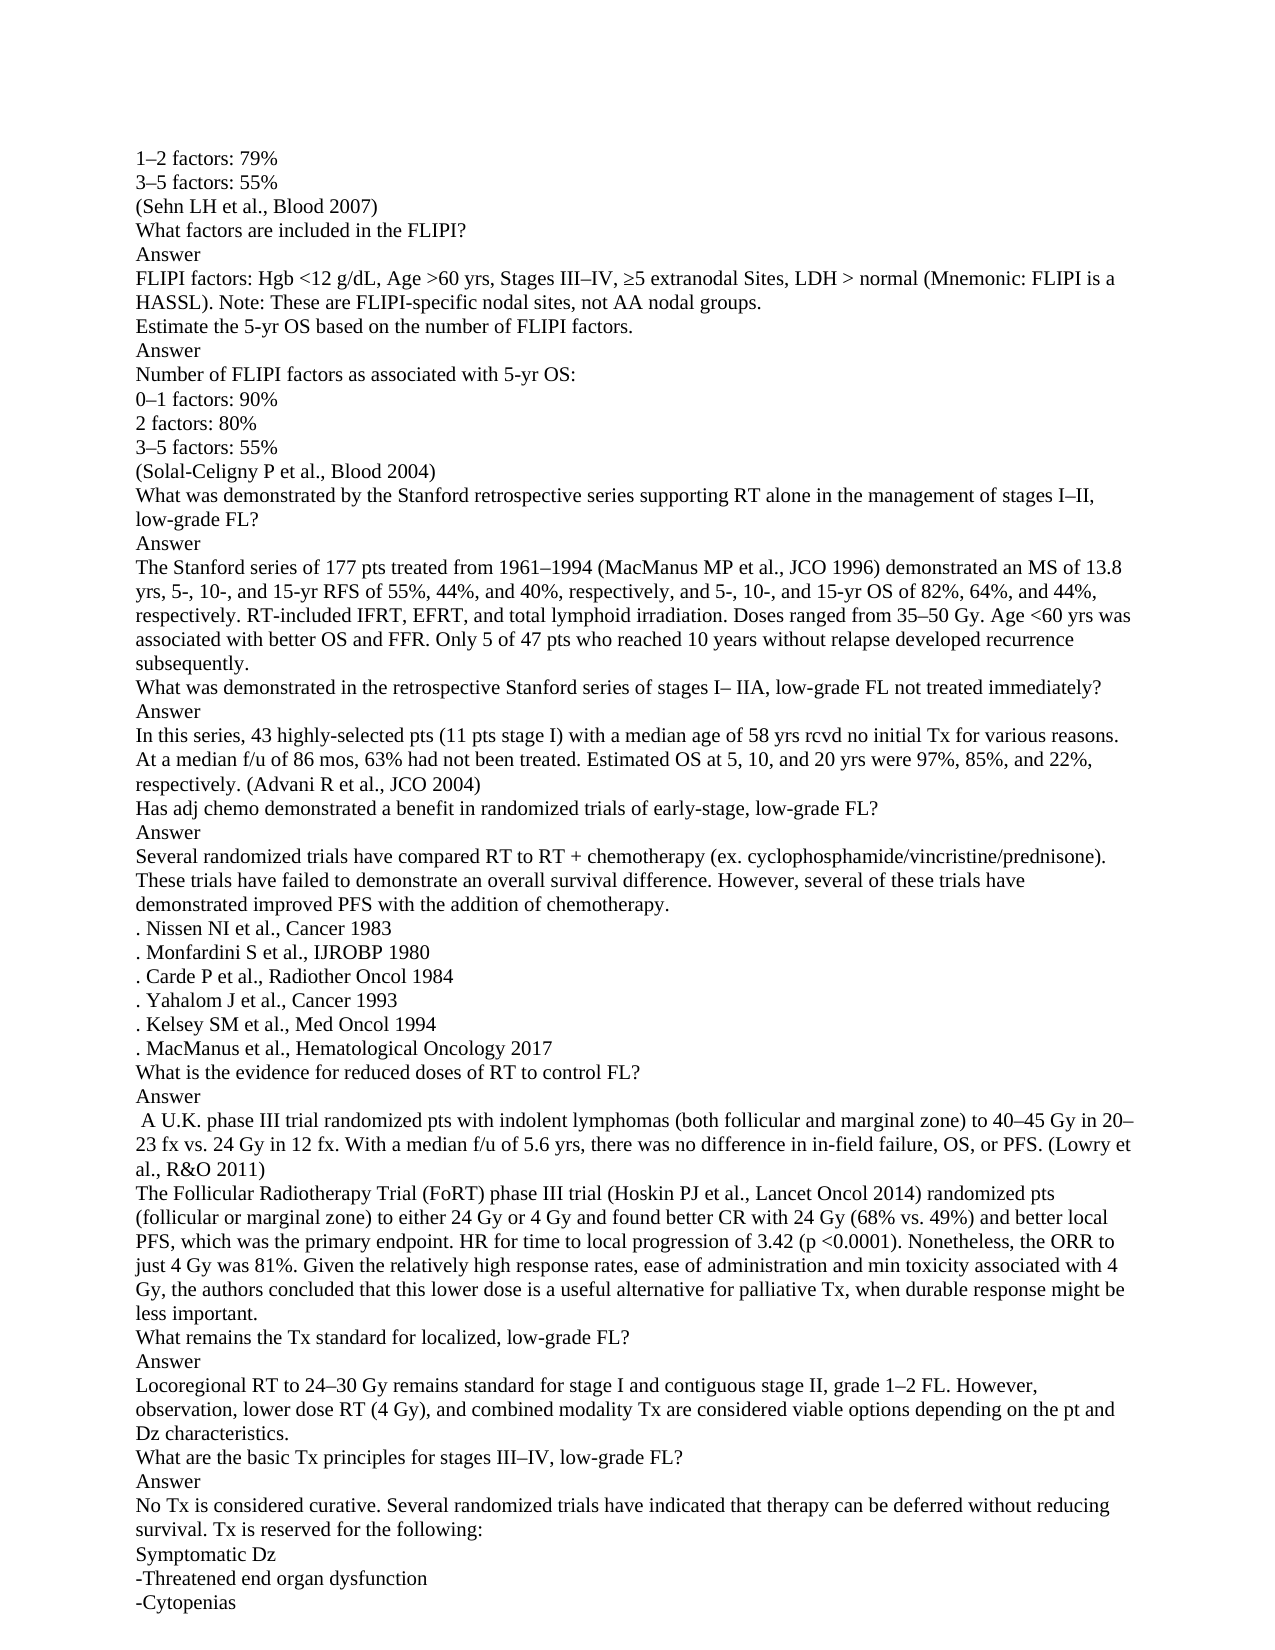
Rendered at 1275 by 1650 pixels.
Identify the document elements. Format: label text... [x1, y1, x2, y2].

text -Threatened end organ dysfunction [135, 1566, 1137, 1589]
text Answer [135, 1469, 1137, 1493]
text The Stanford series of 177 pts treated from 1961–1994 (MacManus MP et al., JCO 1996) demonstrated an MS of 13.8 yrs, 5-, 10-, and 15-yr RFS of 55%, 44%, and 40%, respectively, and 5-, 10-, and 15-yr OS of 82%, 64%, and 44%, respectively. RT-included IFRT, EFRT, and total lymphoid irradiation. Doses ranged from 35–50 Gy. Age <60 yrs was associated with better OS and FFR. Only 5 of 47 pts who reached 10 years without relapse developed recurrence subsequently. [135, 555, 1137, 675]
text FLIPI factors: Hgb <12 g/dL, Age >60 yrs, Stages III–IV, ≥5 extranodal Sites, LDH > normal (Mnemonic: FLIPI is a HASSL). Note: These are FLIPI-specific nodal sites, not AA nodal groups. [135, 266, 1137, 314]
text Number of FLIPI factors as associated with 5-yr OS: [135, 362, 1137, 386]
text The Follicular Radiotherapy Trial (FoRT) phase III trial (Hoskin PJ et al., Lancet Oncol 2014) randomized pts (follicular or marginal zone) to either 24 Gy or 4 Gy and found better CR with 24 Gy (68% vs. 49%) and better local PFS, which was the primary endpoint. HR for time to local progression of 3.42 (p <0.0001). Nonetheless, the ORR to just 4 Gy was 81%. Given the relatively high response rates, ease of administration and min toxicity associated with 4 Gy, the authors concluded that this lower dose is a useful alternative for palliative Tx, when durable response might be less important. [135, 1181, 1137, 1325]
text Symptomatic Dz [135, 1541, 1137, 1566]
text What was demonstrated by the Stanford retrospective series supporting RT alone in the management of stages I–II, low-grade FL? [135, 483, 1137, 531]
text Answer [135, 338, 1137, 362]
text . Yahalom J et al., Cancer 1993 [135, 988, 1137, 1012]
text 0–1 factors: 90% [135, 386, 1137, 411]
text Answer [135, 242, 1137, 266]
text 3–5 factors: 55% [135, 434, 1137, 459]
text . Monfardini S et al., IJROBP 1980 [135, 940, 1137, 964]
text . MacManus et al., Hematological Oncology 2017 [135, 1036, 1137, 1060]
text Estimate the 5-yr OS based on the number of FLIPI factors. [135, 314, 1137, 338]
text . Carde P et al., Radiother Oncol 1984 [135, 964, 1137, 988]
text Locoregional RT to 24–30 Gy remains standard for stage I and contiguous stage II, grade 1–2 FL. However, observation, lower dose RT (4 Gy), and combined modality Tx are considered viable options depending on the pt and Dz characteristics. [135, 1373, 1137, 1445]
text No Tx is considered curative. Several randomized trials have indicated that therapy can be deferred without reducing survival. Tx is reserved for the following: [135, 1493, 1137, 1541]
text -Cytopenias [135, 1589, 1137, 1614]
text In this series, 43 highly-selected pts (11 pts stage I) with a median age of 58 yrs rcvd no initial Tx for various reasons. At a median f/u of 86 mos, 63% had not been treated. Estimated OS at 5, 10, and 20 yrs were 97%, 85%, and 22%, respectively. (Advani R et al., JCO 2004) [135, 723, 1137, 796]
text 3–5 factors: 55% [135, 170, 1137, 194]
text Answer [135, 531, 1137, 555]
text Answer [135, 1349, 1137, 1373]
text . Nissen NI et al., Cancer 1983 [135, 916, 1137, 940]
text What remains the Tx standard for localized, low-grade FL? [135, 1325, 1137, 1349]
text What is the evidence for reduced doses of RT to control FL? [135, 1060, 1137, 1084]
text What are the basic Tx principles for stages III–IV, low-grade FL? [135, 1445, 1137, 1469]
text What was demonstrated in the retrospective Stanford series of stages I– IIA, low-grade FL not treated immediately? [135, 675, 1137, 699]
text Answer [135, 699, 1137, 723]
text (Sehn LH et al., Blood 2007) [135, 194, 1137, 218]
text 1–2 factors: 79% [135, 146, 1137, 170]
text Answer [135, 819, 1137, 844]
text 2 factors: 80% [135, 411, 1137, 434]
text Answer [135, 1084, 1137, 1108]
text Several randomized trials have compared RT to RT + chemotherapy (ex. cyclophosphamide/vincristine/prednisone). These trials have failed to demonstrate an overall survival difference. However, several of these trials have demonstrated improved PFS with the addition of chemotherapy. [135, 844, 1137, 916]
text A U.K. phase III trial randomized pts with indolent lymphomas (both follicular and marginal zone) to 40–45 Gy in 20–23 fx vs. 24 Gy in 12 fx. With a median f/u of 5.6 yrs, there was no difference in in-field failure, OS, or PFS. (Lowry et al., R&O 2011) [135, 1108, 1137, 1181]
text What factors are included in the FLIPI? [135, 218, 1137, 242]
text Has adj chemo demonstrated a benefit in randomized trials of early-stage, low-grade FL? [135, 796, 1137, 819]
text (Solal-Celigny P et al., Blood 2004) [135, 459, 1137, 483]
text . Kelsey SM et al., Med Oncol 1994 [135, 1012, 1137, 1036]
